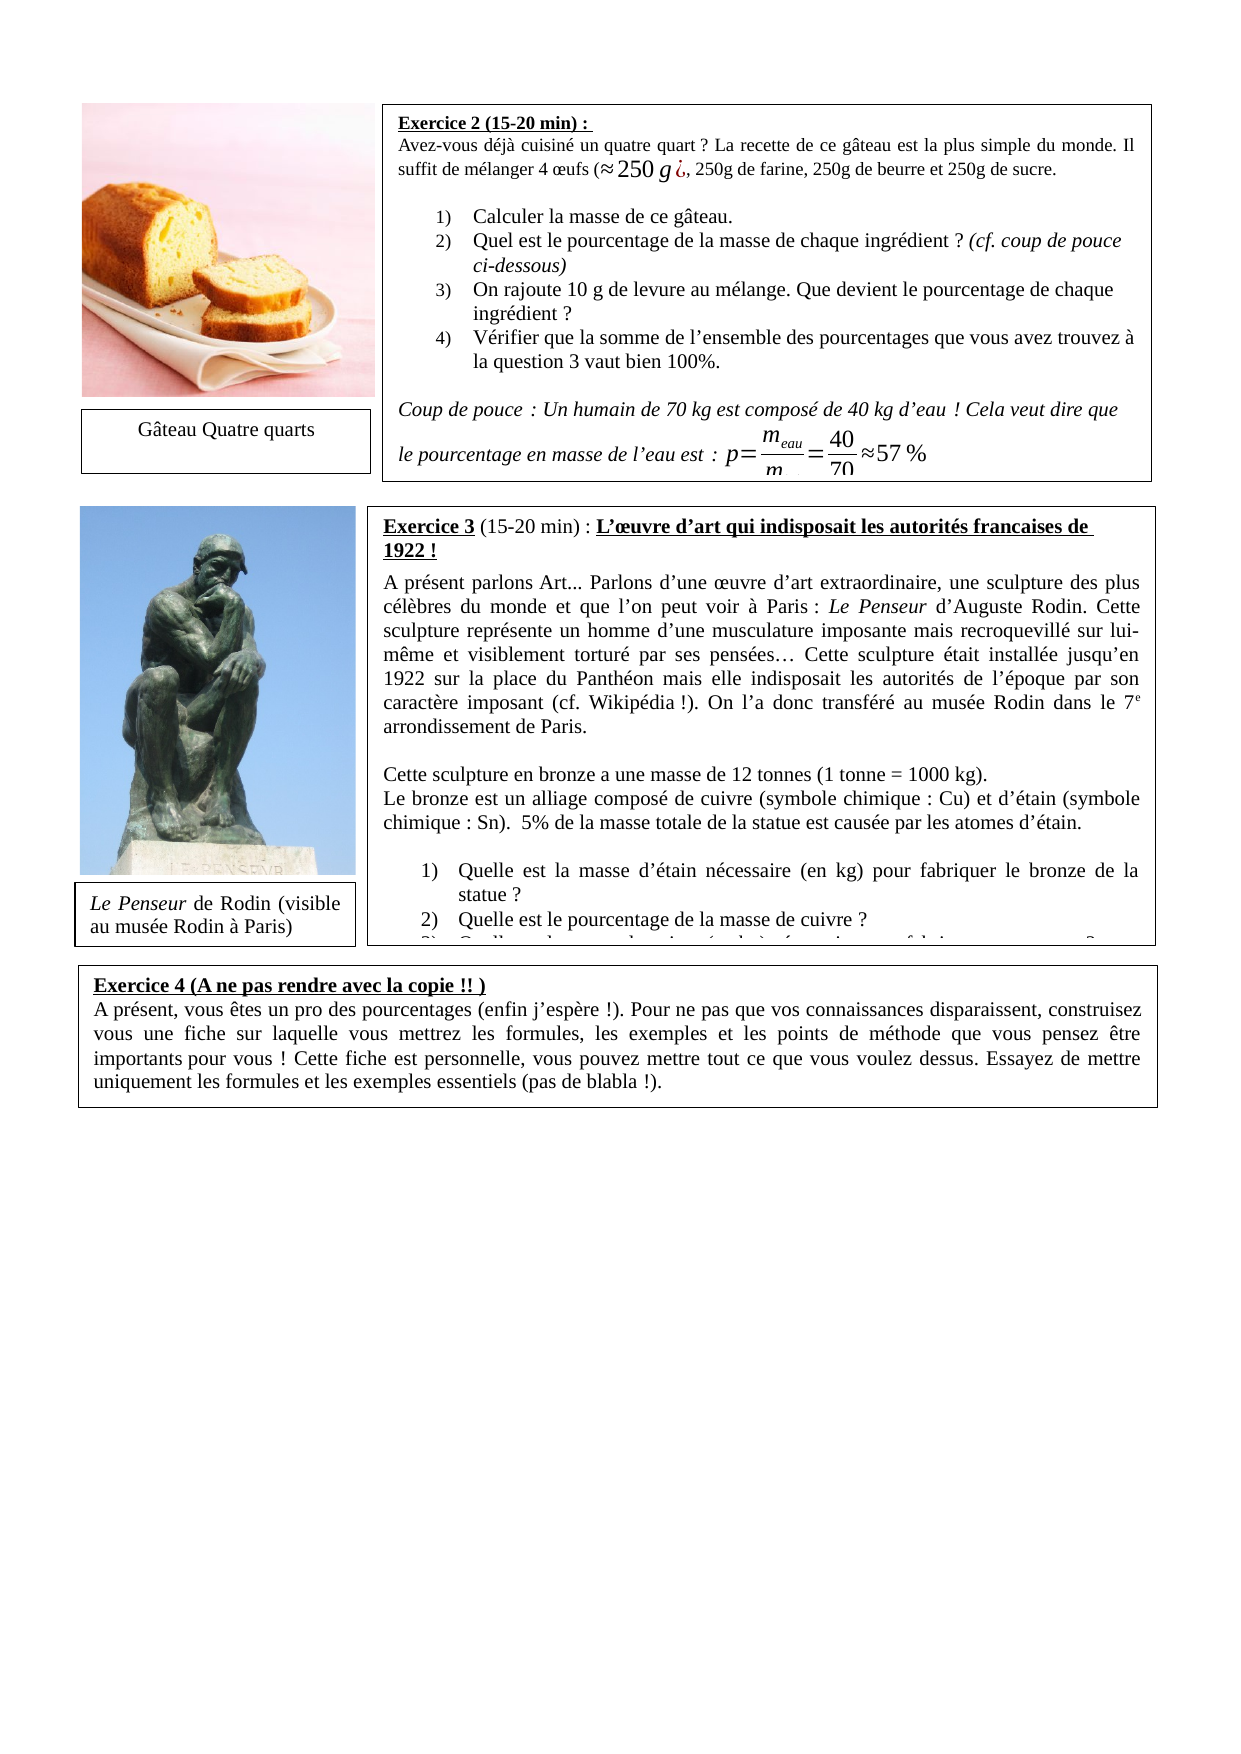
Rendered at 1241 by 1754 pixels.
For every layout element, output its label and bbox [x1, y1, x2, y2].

picture [79, 506, 356, 875]
picture [81, 103, 375, 397]
